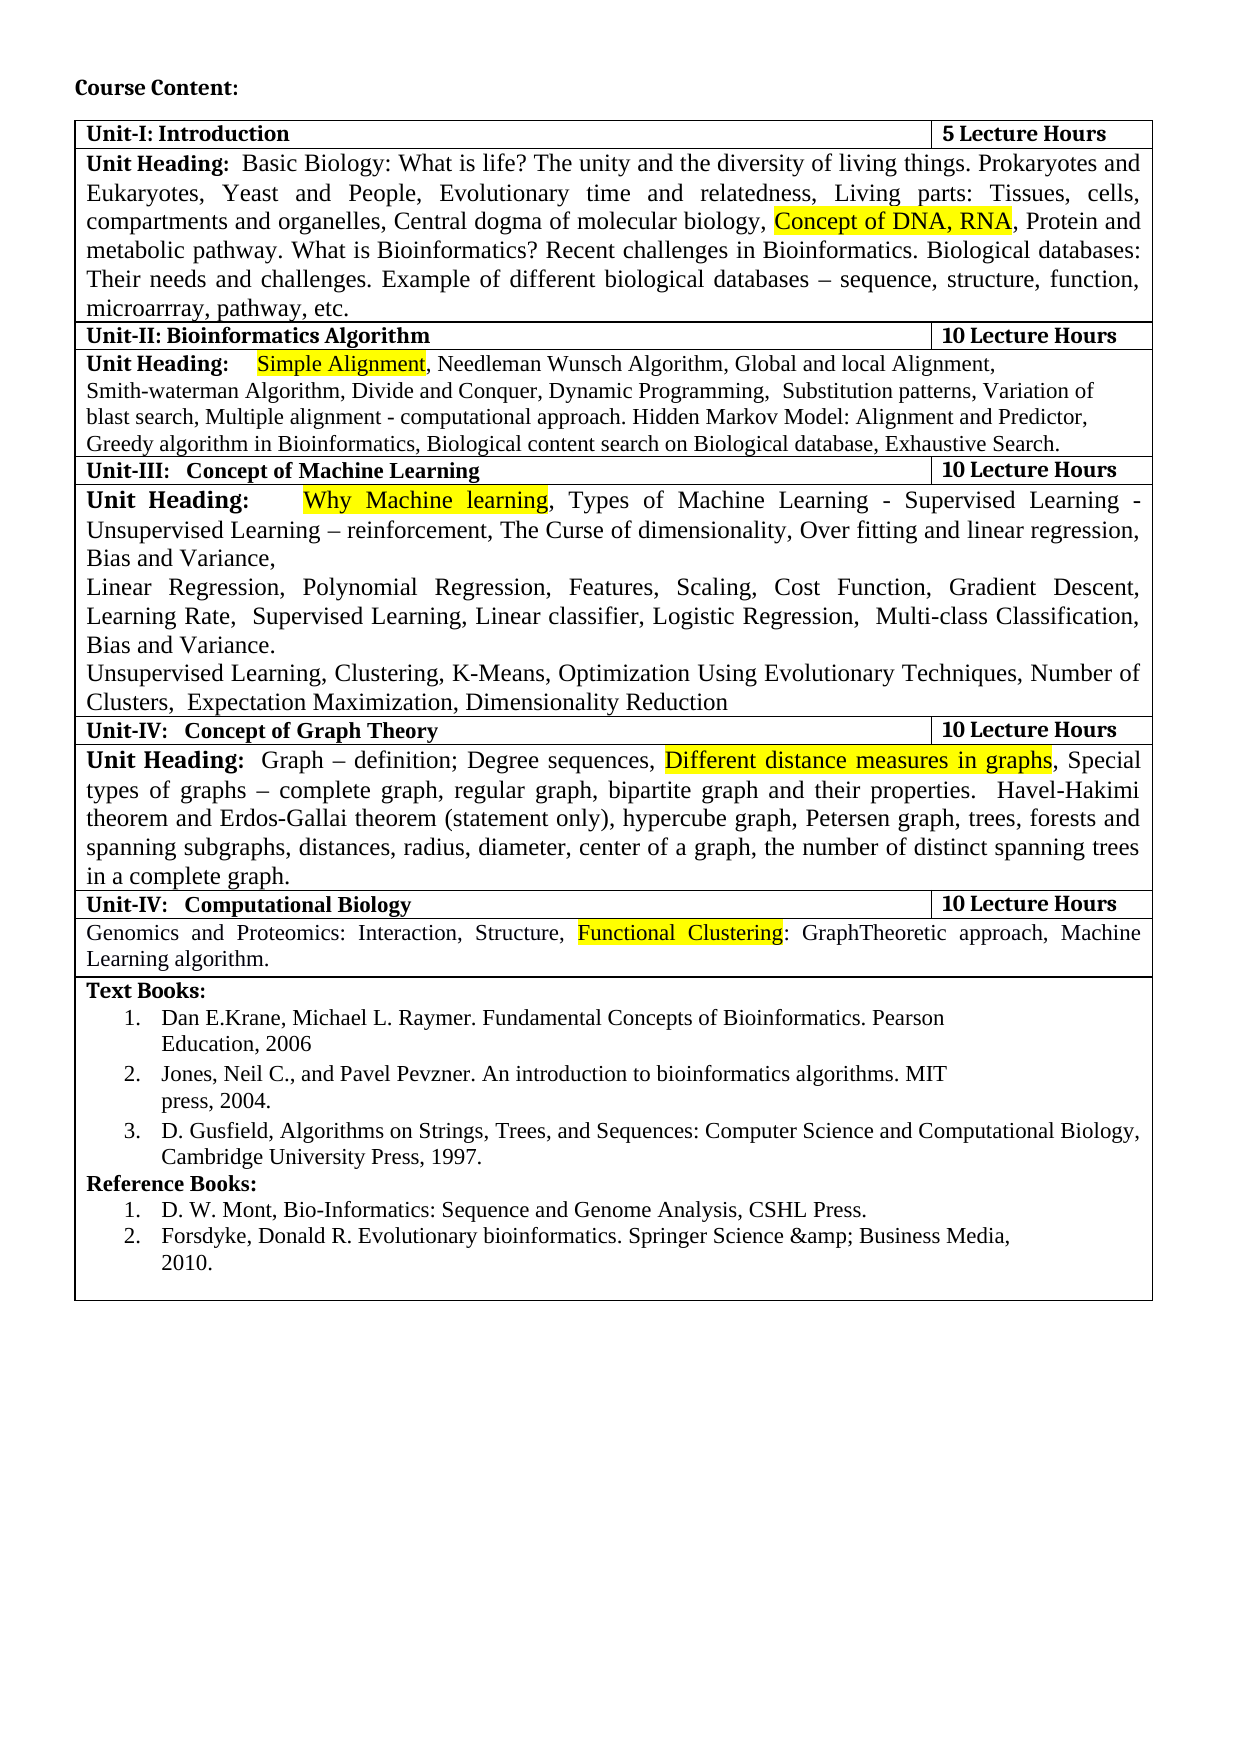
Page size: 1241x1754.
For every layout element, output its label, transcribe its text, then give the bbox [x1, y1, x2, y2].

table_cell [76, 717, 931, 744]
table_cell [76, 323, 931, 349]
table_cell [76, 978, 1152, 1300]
text Course Content: [75, 75, 1165, 101]
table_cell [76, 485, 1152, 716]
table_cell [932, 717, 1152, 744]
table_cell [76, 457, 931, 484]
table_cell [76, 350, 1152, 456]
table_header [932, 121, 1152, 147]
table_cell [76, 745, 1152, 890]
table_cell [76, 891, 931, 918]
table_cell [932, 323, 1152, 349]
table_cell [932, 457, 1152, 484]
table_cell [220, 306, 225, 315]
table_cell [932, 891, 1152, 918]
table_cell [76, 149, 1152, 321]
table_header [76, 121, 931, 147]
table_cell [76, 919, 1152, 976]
